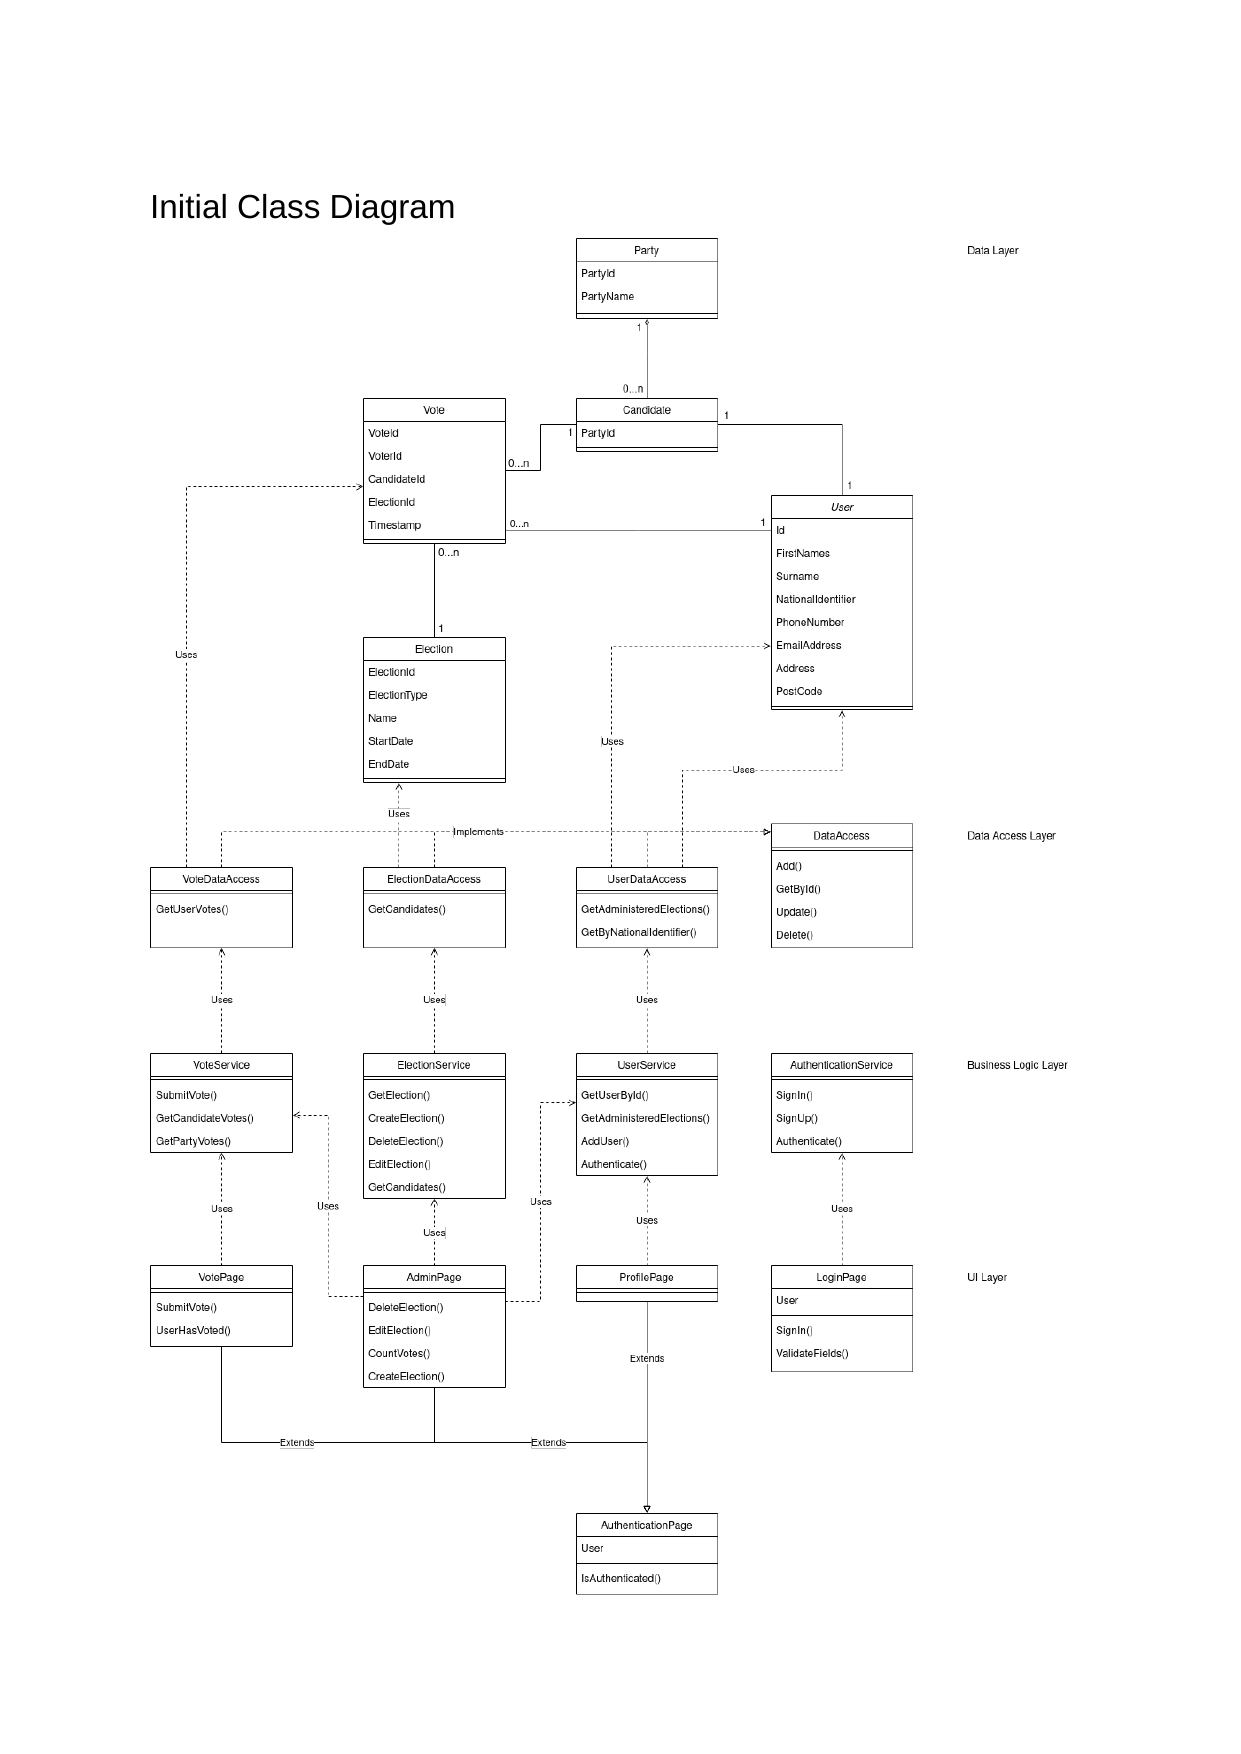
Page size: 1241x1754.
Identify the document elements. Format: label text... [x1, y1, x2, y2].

picture [150, 238, 1091, 1595]
subtitle Initial Class Diagram [150, 187, 1090, 226]
